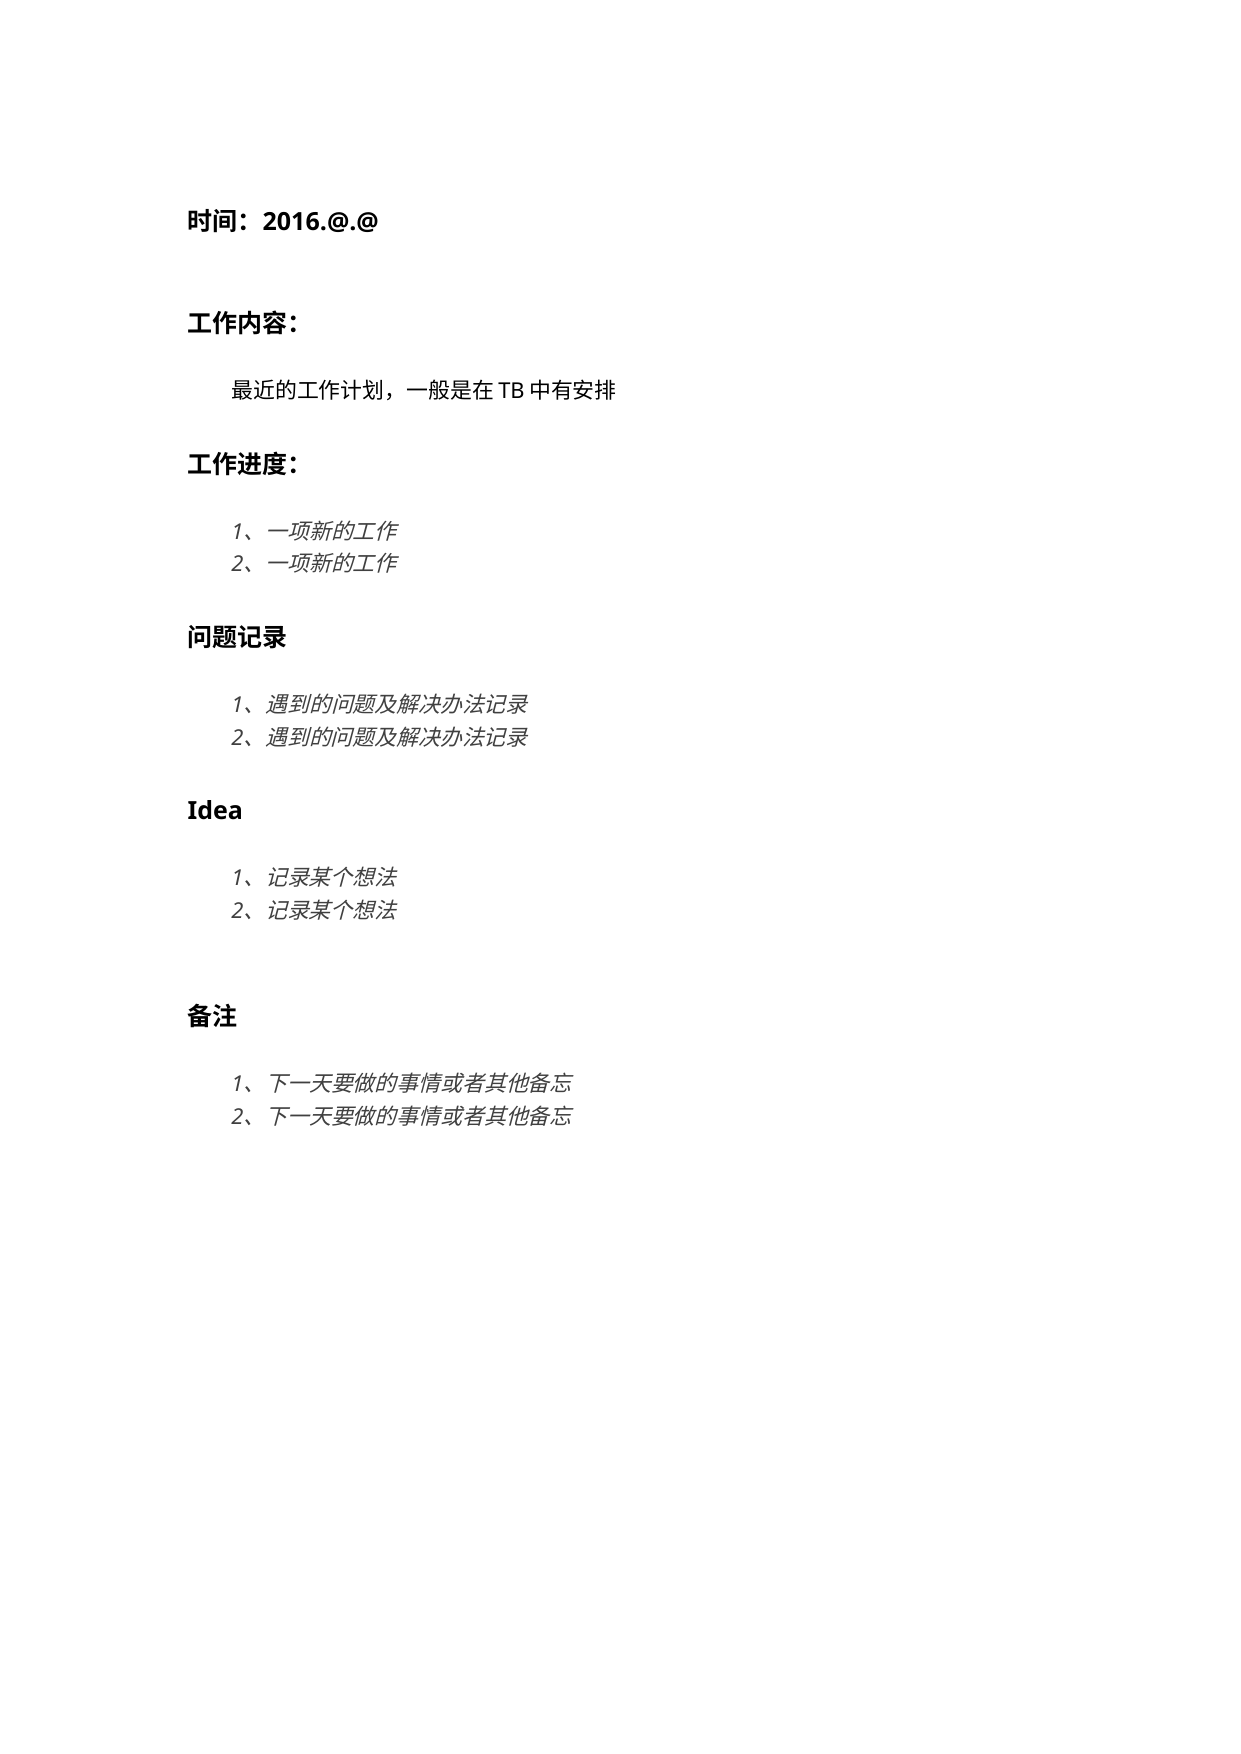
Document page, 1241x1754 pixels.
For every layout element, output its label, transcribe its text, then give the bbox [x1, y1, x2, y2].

subtitle 工作内容： [187, 289, 1053, 354]
subtitle 备注 [187, 982, 1053, 1047]
subtitle 工作进度： [187, 430, 1053, 495]
text 最近的工作计划，一般是在TB中有安排 [187, 372, 1053, 405]
text 2、一项新的工作 [187, 546, 1053, 578]
subtitle 时间：2016.@.@ [187, 187, 1053, 252]
text 2、遇到的问题及解决办法记录 [187, 719, 1053, 752]
subtitle Idea [187, 777, 1053, 842]
text 1、遇到的问题及解决办法记录 [187, 687, 1053, 719]
text 1、一项新的工作 [187, 513, 1053, 546]
text 1、下一天要做的事情或者其他备忘 [187, 1066, 1053, 1098]
subtitle 问题记录 [187, 603, 1053, 668]
text 2、下一天要做的事情或者其他备忘 [187, 1098, 1053, 1131]
text 2、记录某个想法 [187, 892, 1053, 925]
text 1、记录某个想法 [187, 860, 1053, 892]
